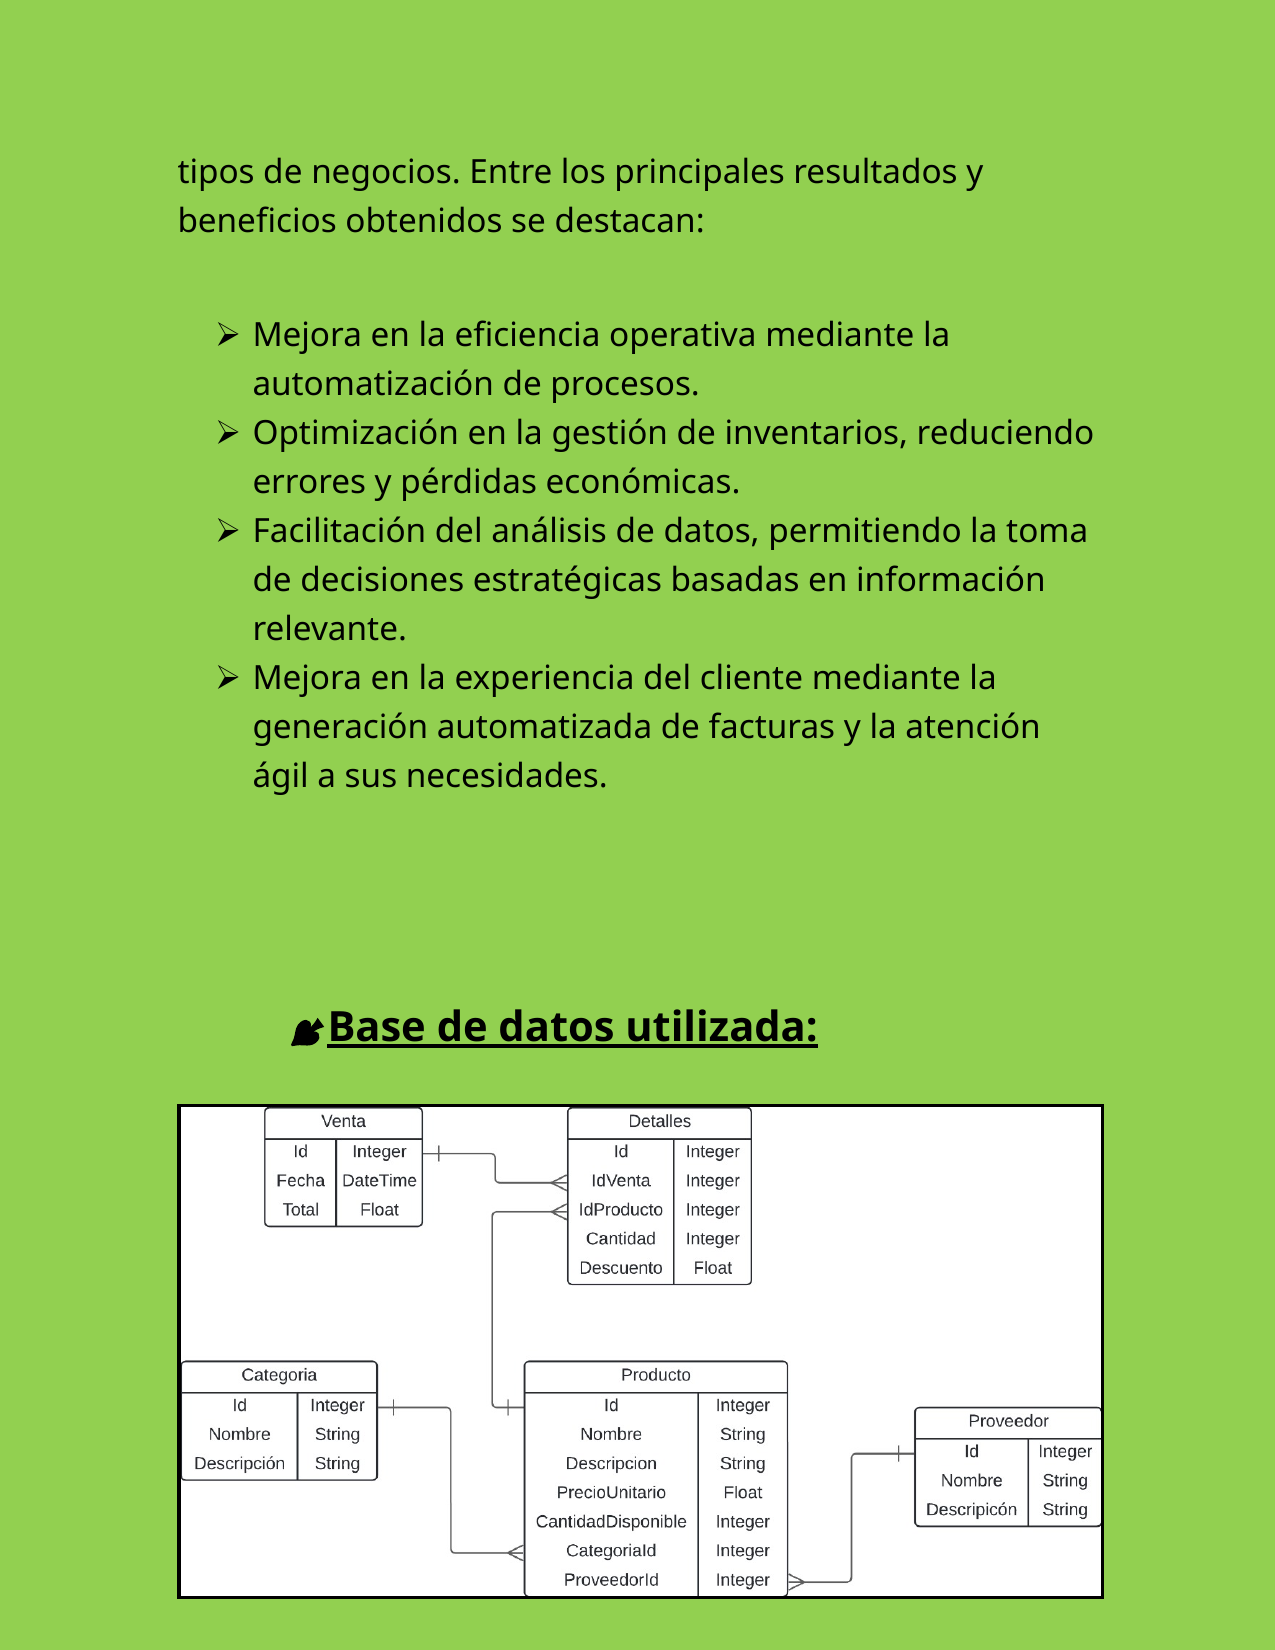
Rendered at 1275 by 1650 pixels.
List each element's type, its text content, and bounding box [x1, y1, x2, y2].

list Base de datos utilizada: [290, 997, 1098, 1053]
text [177, 148, 1098, 242]
list Facilitación del análisis de datos, permitiendo la toma de decisiones estratégicas basadas en información relevante. [215, 507, 1098, 650]
list Mejora en la experiencia del cliente mediante la generación automatizada de facturas y la atención ágil a sus necesidades. [215, 654, 1098, 797]
picture [181, 1107, 1101, 1596]
list Optimización en la gestión de inventarios, reduciendo errores y pérdidas económicas. [215, 409, 1098, 503]
list Mejora en la eficiencia operativa mediante la automatización de procesos. [215, 311, 1098, 406]
